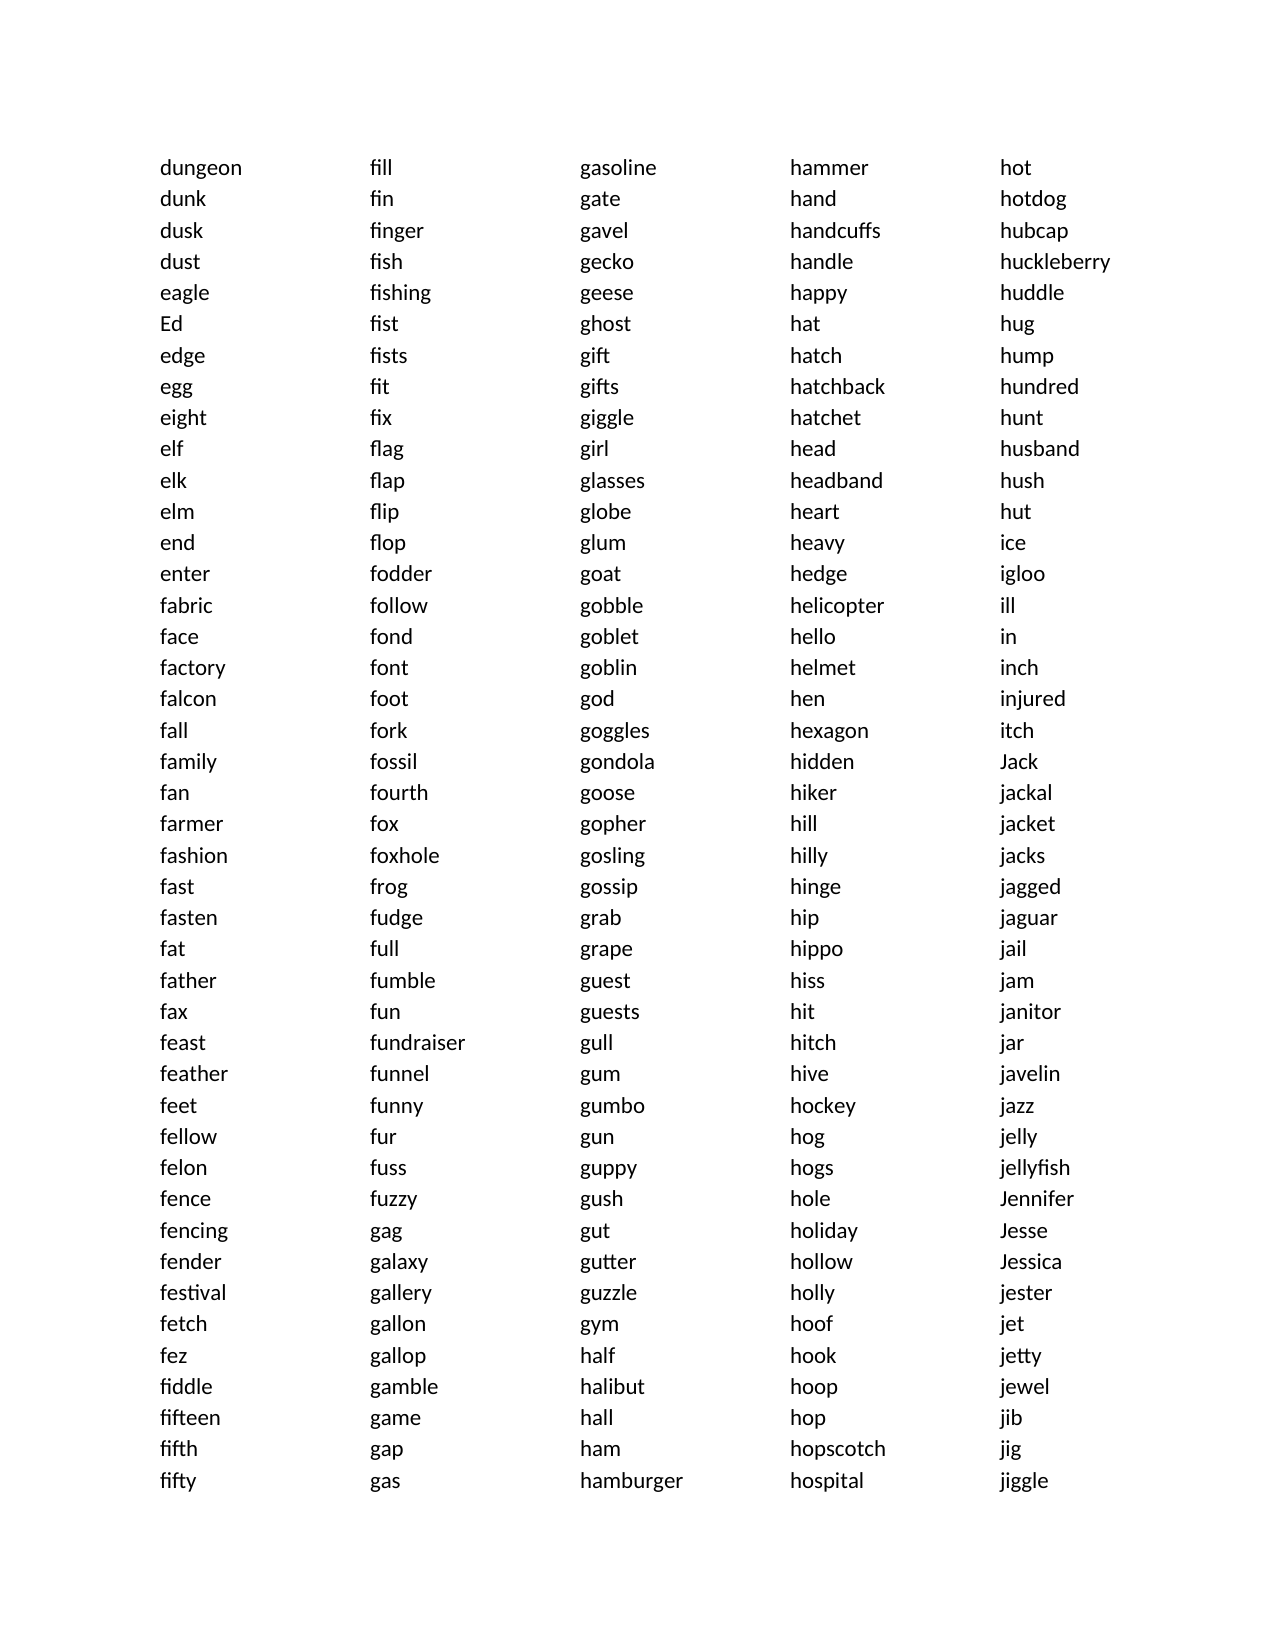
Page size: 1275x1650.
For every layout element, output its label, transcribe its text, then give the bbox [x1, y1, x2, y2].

table_cell ill [989, 588, 1122, 619]
table_cell fix [359, 400, 492, 431]
table_cell giggle [569, 400, 702, 431]
table_cell gym [569, 1306, 702, 1337]
table_cell injured [989, 681, 1122, 712]
table_cell gossip [569, 869, 702, 900]
table_cell father [149, 963, 282, 994]
table_cell hat [779, 306, 912, 337]
table_cell fellow [149, 1119, 282, 1150]
table_cell gut [569, 1213, 702, 1244]
table_cell fashion [149, 838, 282, 869]
table_cell fifth [149, 1431, 282, 1462]
table_cell dusk [149, 213, 282, 244]
table_cell hit [779, 994, 912, 1025]
table_cell jiggle [989, 1463, 1122, 1494]
table_cell follow [359, 588, 492, 619]
table_cell husband [989, 431, 1122, 462]
table_cell jazz [989, 1088, 1122, 1119]
table_cell galaxy [359, 1244, 492, 1275]
table_cell grape [569, 931, 702, 962]
table_cell hen [779, 681, 912, 712]
table_cell hippo [779, 931, 912, 962]
table_cell fast [149, 869, 282, 900]
table_cell falcon [149, 681, 282, 712]
table_cell Jessica [989, 1244, 1122, 1275]
table_cell enter [149, 556, 282, 587]
table_cell elf [149, 431, 282, 462]
table_cell fill [359, 150, 492, 181]
table_cell fasten [149, 900, 282, 931]
table_cell hollow [779, 1244, 912, 1275]
table_cell fiddle [149, 1369, 282, 1400]
table_cell factory [149, 650, 282, 681]
table_cell foxhole [359, 838, 492, 869]
table_cell fish [359, 244, 492, 275]
table_cell fall [149, 713, 282, 744]
table_cell huddle [989, 275, 1122, 306]
table_cell hitch [779, 1025, 912, 1056]
table_cell gutter [569, 1244, 702, 1275]
table_cell goblin [569, 650, 702, 681]
table_cell gavel [569, 213, 702, 244]
table_cell jam [989, 963, 1122, 994]
table_cell festival [149, 1275, 282, 1306]
table_cell feast [149, 1025, 282, 1056]
table_cell hole [779, 1181, 912, 1212]
table_cell hedge [779, 556, 912, 587]
table_cell ham [569, 1431, 702, 1462]
table_cell hatchback [779, 369, 912, 400]
table_cell jar [989, 1025, 1122, 1056]
table_cell Jesse [989, 1213, 1122, 1244]
table_cell half [569, 1338, 702, 1369]
table_cell holiday [779, 1213, 912, 1244]
table_cell hush [989, 463, 1122, 494]
table_cell fuss [359, 1150, 492, 1181]
table_cell hilly [779, 838, 912, 869]
table_cell globe [569, 494, 702, 525]
table_cell holly [779, 1275, 912, 1306]
table_cell hexagon [779, 713, 912, 744]
table_cell hubcap [989, 213, 1122, 244]
table_cell hiker [779, 775, 912, 806]
table_cell jellyfish [989, 1150, 1122, 1181]
table_cell gift [569, 338, 702, 369]
table_cell fur [359, 1119, 492, 1150]
table_cell in [989, 619, 1122, 650]
table_cell jelly [989, 1119, 1122, 1150]
table_cell hug [989, 306, 1122, 337]
table_cell felon [149, 1150, 282, 1181]
table_cell hello [779, 619, 912, 650]
table_cell fork [359, 713, 492, 744]
table_cell foot [359, 681, 492, 712]
table_cell gallon [359, 1306, 492, 1337]
table_cell grab [569, 900, 702, 931]
table_cell jail [989, 931, 1122, 962]
table_cell hill [779, 806, 912, 837]
table_cell igloo [989, 556, 1122, 587]
table_cell jacks [989, 838, 1122, 869]
table_cell gamble [359, 1369, 492, 1400]
table_cell jetty [989, 1338, 1122, 1369]
table_cell gopher [569, 806, 702, 837]
table_cell girl [569, 431, 702, 462]
table_cell feet [149, 1088, 282, 1119]
table_cell dunk [149, 181, 282, 212]
table_cell jet [989, 1306, 1122, 1337]
table_cell hatchet [779, 400, 912, 431]
table_cell jagged [989, 869, 1122, 900]
table_cell fuzzy [359, 1181, 492, 1212]
table_cell fit [359, 369, 492, 400]
table_cell jackal [989, 775, 1122, 806]
table_cell funny [359, 1088, 492, 1119]
table_cell Jennifer [989, 1181, 1122, 1212]
table_cell fox [359, 806, 492, 837]
table_cell gasoline [569, 150, 702, 181]
table_cell fumble [359, 963, 492, 994]
table_cell gun [569, 1119, 702, 1150]
table_cell fishing [359, 275, 492, 306]
table_cell jig [989, 1431, 1122, 1462]
table_cell fax [149, 994, 282, 1025]
table_cell fetch [149, 1306, 282, 1337]
table_cell gumbo [569, 1088, 702, 1119]
table_cell guzzle [569, 1275, 702, 1306]
table_cell hinge [779, 869, 912, 900]
table_cell hoof [779, 1306, 912, 1337]
table_cell fin [359, 181, 492, 212]
table_cell gull [569, 1025, 702, 1056]
table_cell hiss [779, 963, 912, 994]
table_cell hive [779, 1056, 912, 1087]
table_cell hogs [779, 1150, 912, 1181]
table_cell glum [569, 525, 702, 556]
table_cell gobble [569, 588, 702, 619]
table_cell geese [569, 275, 702, 306]
table_cell gush [569, 1181, 702, 1212]
table_cell hockey [779, 1088, 912, 1119]
table_cell gas [359, 1463, 492, 1494]
table_cell hoop [779, 1369, 912, 1400]
table_cell Jack [989, 744, 1122, 775]
table_cell god [569, 681, 702, 712]
table_cell egg [149, 369, 282, 400]
table_cell hotdog [989, 181, 1122, 212]
table_cell flag [359, 431, 492, 462]
table_cell jib [989, 1400, 1122, 1431]
table_cell hammer [779, 150, 912, 181]
table_cell Ed [149, 306, 282, 337]
table_cell fence [149, 1181, 282, 1212]
table_cell handcuffs [779, 213, 912, 244]
table_cell jacket [989, 806, 1122, 837]
table_cell hand [779, 181, 912, 212]
table_cell fond [359, 619, 492, 650]
table_cell funnel [359, 1056, 492, 1087]
table_cell head [779, 431, 912, 462]
table_cell hopscotch [779, 1431, 912, 1462]
table_cell fudge [359, 900, 492, 931]
table_cell fabric [149, 588, 282, 619]
table_cell hot [989, 150, 1122, 181]
table_cell guest [569, 963, 702, 994]
table_cell handle [779, 244, 912, 275]
table_cell frog [359, 869, 492, 900]
table_cell itch [989, 713, 1122, 744]
table_cell gallery [359, 1275, 492, 1306]
table_cell hog [779, 1119, 912, 1150]
table_cell happy [779, 275, 912, 306]
table_cell hunt [989, 400, 1122, 431]
table_cell fist [359, 306, 492, 337]
table_cell flop [359, 525, 492, 556]
table_cell fencing [149, 1213, 282, 1244]
table_cell gondola [569, 744, 702, 775]
table_cell goggles [569, 713, 702, 744]
table_cell dust [149, 244, 282, 275]
table_cell face [149, 619, 282, 650]
table_cell fat [149, 931, 282, 962]
table_cell goat [569, 556, 702, 587]
table_cell guppy [569, 1150, 702, 1181]
table_cell jaguar [989, 900, 1122, 931]
table_cell hook [779, 1338, 912, 1369]
table_cell ice [989, 525, 1122, 556]
table_cell farmer [149, 806, 282, 837]
table_cell hundred [989, 369, 1122, 400]
table_cell gecko [569, 244, 702, 275]
table_cell fez [149, 1338, 282, 1369]
table_cell halibut [569, 1369, 702, 1400]
table_cell game [359, 1400, 492, 1431]
table_cell gum [569, 1056, 702, 1087]
table_cell hamburger [569, 1463, 702, 1494]
table_cell fodder [359, 556, 492, 587]
table_cell gosling [569, 838, 702, 869]
table_cell janitor [989, 994, 1122, 1025]
table_cell edge [149, 338, 282, 369]
table_cell elm [149, 494, 282, 525]
table_cell gag [359, 1213, 492, 1244]
table_cell fossil [359, 744, 492, 775]
table_cell dungeon [149, 150, 282, 181]
table_cell jewel [989, 1369, 1122, 1400]
table_cell hidden [779, 744, 912, 775]
table_cell hut [989, 494, 1122, 525]
table_cell fun [359, 994, 492, 1025]
table_cell font [359, 650, 492, 681]
table_cell jester [989, 1275, 1122, 1306]
table_cell hop [779, 1400, 912, 1431]
table_cell huckleberry [989, 244, 1122, 275]
table_cell gate [569, 181, 702, 212]
table_cell flip [359, 494, 492, 525]
table_cell helicopter [779, 588, 912, 619]
table_cell end [149, 525, 282, 556]
table_cell gifts [569, 369, 702, 400]
table_cell guests [569, 994, 702, 1025]
table_cell inch [989, 650, 1122, 681]
table_cell helmet [779, 650, 912, 681]
table_cell glasses [569, 463, 702, 494]
table_cell finger [359, 213, 492, 244]
table_cell hump [989, 338, 1122, 369]
table_cell fists [359, 338, 492, 369]
table_cell hatch [779, 338, 912, 369]
table_cell goose [569, 775, 702, 806]
table_cell hip [779, 900, 912, 931]
table_cell goblet [569, 619, 702, 650]
table_cell heart [779, 494, 912, 525]
table_cell hospital [779, 1463, 912, 1494]
table_cell full [359, 931, 492, 962]
table_cell fender [149, 1244, 282, 1275]
table_cell fifteen [149, 1400, 282, 1431]
table_cell headband [779, 463, 912, 494]
table_cell fan [149, 775, 282, 806]
table_cell elk [149, 463, 282, 494]
table_cell heavy [779, 525, 912, 556]
table_cell family [149, 744, 282, 775]
table_cell gallop [359, 1338, 492, 1369]
table_cell fundraiser [359, 1025, 492, 1056]
table_cell eight [149, 400, 282, 431]
table_cell feather [149, 1056, 282, 1087]
table_cell gap [359, 1431, 492, 1462]
table_cell javelin [989, 1056, 1122, 1087]
table_cell eagle [149, 275, 282, 306]
table_cell fifty [149, 1463, 282, 1494]
table_cell ghost [569, 306, 702, 337]
table_cell fourth [359, 775, 492, 806]
table_cell flap [359, 463, 492, 494]
table_cell hall [569, 1400, 702, 1431]
